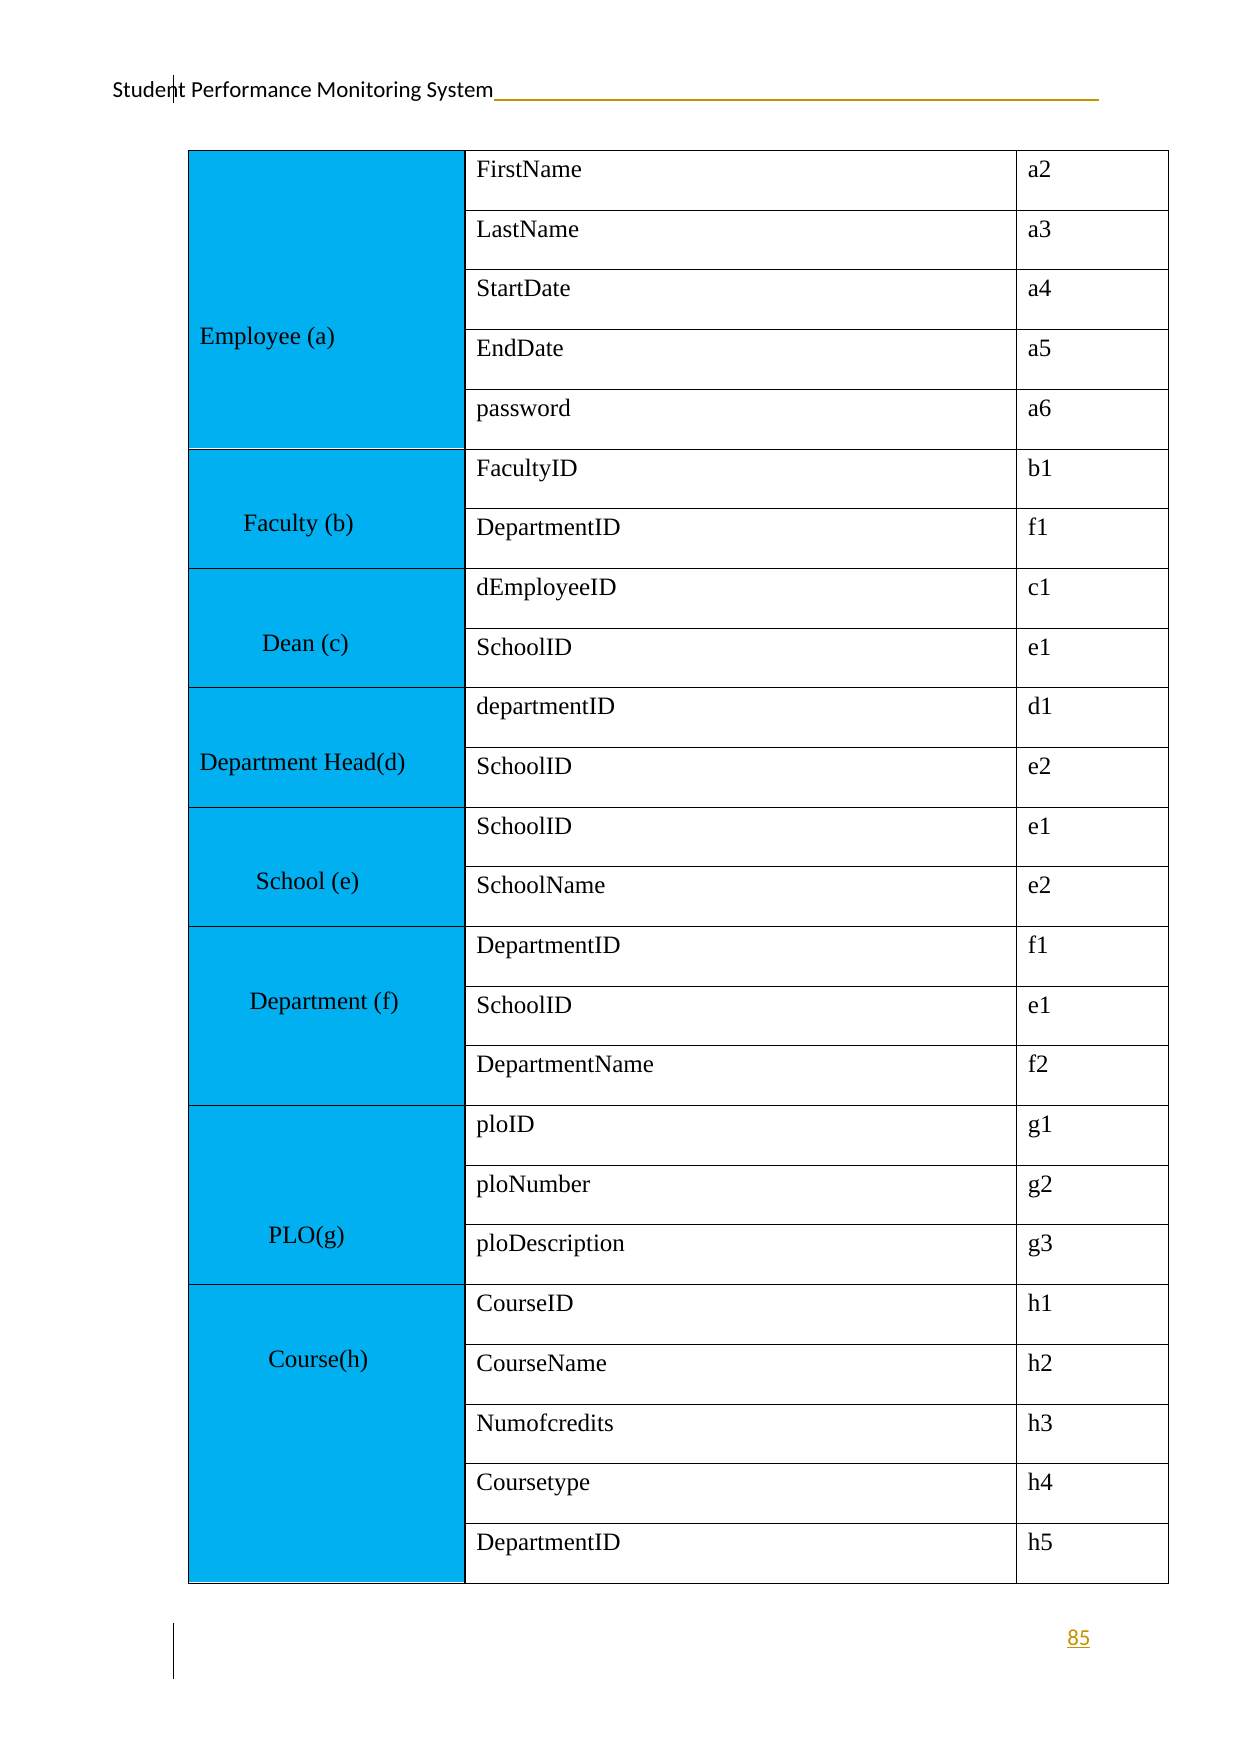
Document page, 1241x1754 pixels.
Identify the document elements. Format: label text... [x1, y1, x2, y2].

table_cell g3 [1017, 1225, 1168, 1284]
table_cell SchoolID [466, 629, 1016, 687]
table_cell Department (f) [189, 927, 464, 1105]
table_cell h1 [1017, 1285, 1168, 1344]
table_cell f2 [1017, 1046, 1168, 1105]
table_cell DepartmentName [466, 1046, 1016, 1105]
table_cell a3 [1017, 211, 1168, 269]
table_cell SchoolID [466, 987, 1016, 1045]
table_cell Numofcredits [466, 1405, 1016, 1463]
table_cell DepartmentID [466, 1524, 1016, 1582]
table_cell g1 [1017, 1106, 1168, 1165]
table_cell c1 [1017, 569, 1168, 627]
table_cell ploID [466, 1106, 1016, 1165]
table_cell PLO(g) [189, 1106, 464, 1284]
table_cell StartDate [466, 270, 1016, 329]
table_cell LastName [466, 211, 1016, 269]
table_cell d1 [1017, 688, 1168, 747]
table_cell f1 [1017, 927, 1168, 986]
table_cell DepartmentID [466, 509, 1016, 568]
table_cell h2 [1017, 1345, 1168, 1403]
table_cell e2 [1017, 867, 1168, 926]
table_cell SchoolID [466, 748, 1016, 807]
table_cell ploNumber [466, 1166, 1016, 1224]
table_cell FirstName [466, 151, 1016, 210]
table_cell e2 [1017, 748, 1168, 807]
table_cell f1 [1017, 509, 1168, 568]
table_cell a6 [1017, 390, 1168, 448]
table_cell g2 [1017, 1166, 1168, 1224]
table_cell h5 [1017, 1524, 1168, 1582]
table_cell Dean (c) [189, 569, 464, 687]
table_cell Course(h) [189, 1285, 464, 1582]
table_cell FacultyID [466, 450, 1016, 508]
table_cell CourseID [466, 1285, 1016, 1344]
table_cell School (e) [189, 808, 464, 926]
table_cell ploDescription [466, 1225, 1016, 1284]
table_header Employee (a) [189, 151, 464, 448]
table_cell password [466, 390, 1016, 448]
table_cell h3 [1017, 1405, 1168, 1463]
table_cell CourseName [466, 1345, 1016, 1403]
table_cell SchoolID [466, 808, 1016, 866]
table_cell Department Head(d) [189, 688, 464, 807]
table_cell departmentID [466, 688, 1016, 747]
table_cell e1 [1017, 808, 1168, 866]
table_cell DepartmentID [466, 927, 1016, 986]
table_cell SchoolName [466, 867, 1016, 926]
table_cell Faculty (b) [189, 450, 464, 568]
table_cell a5 [1017, 330, 1168, 389]
table_cell e1 [1017, 987, 1168, 1045]
table_cell e1 [1017, 629, 1168, 687]
table_cell b1 [1017, 450, 1168, 508]
table_cell a2 [1017, 151, 1168, 210]
table_cell EndDate [466, 330, 1016, 389]
table_cell h4 [1017, 1464, 1168, 1523]
table_cell a4 [1017, 270, 1168, 329]
table_cell Coursetype [466, 1464, 1016, 1523]
table_cell dEmployeeID [466, 569, 1016, 627]
